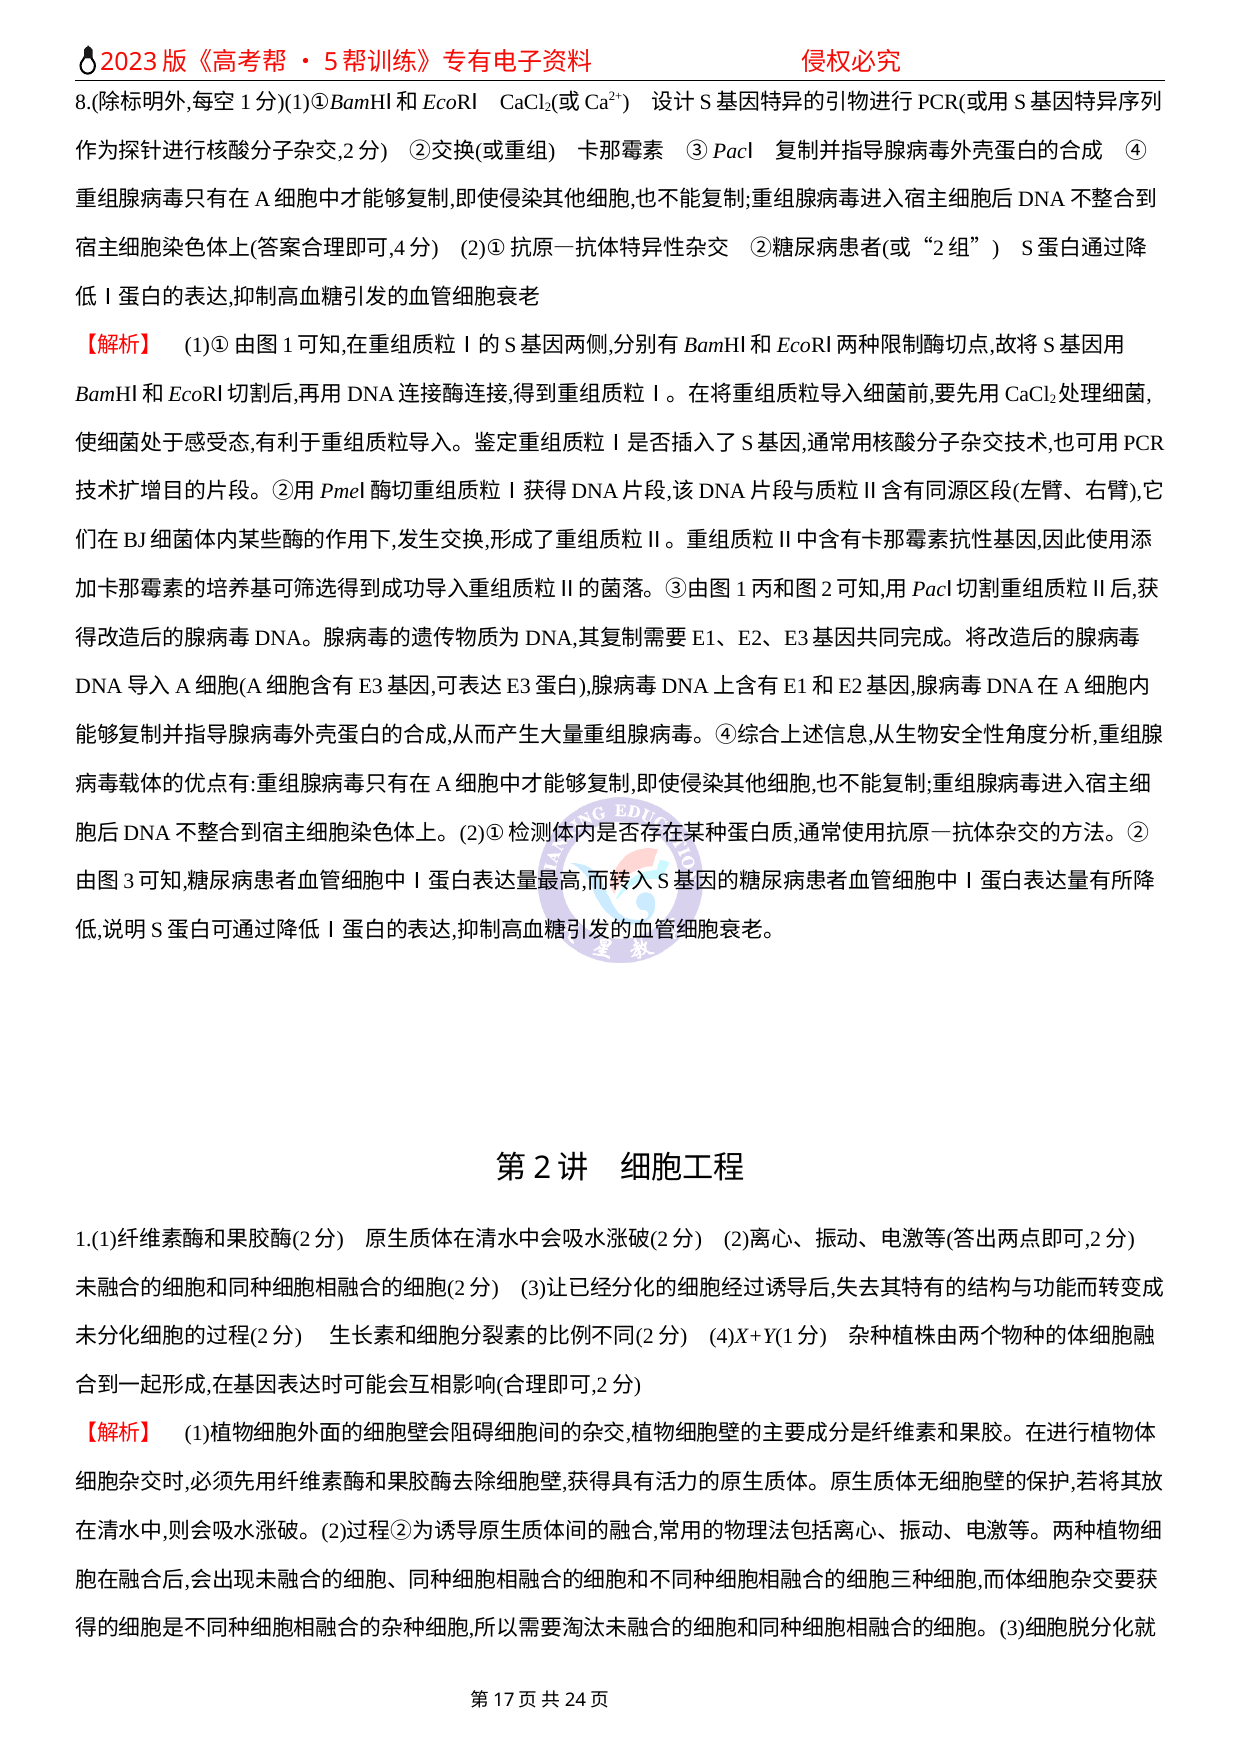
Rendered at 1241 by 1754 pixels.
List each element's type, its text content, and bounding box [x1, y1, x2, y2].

text 8.(除标明外,每空1分)(1)①BamHⅠ和EcoRⅠ CaCl2(或Ca2+) 设计S基因特异的引物进行PCR(或用S基因特异序列作为探针进行核酸分子杂交,2分) ②交换(或重组) 卡那霉素 ③PacⅠ 复制并指导腺病毒外壳蛋白的合成 ④重组腺病毒只有在A细胞中才能够复制,即使侵染其他细胞,也不能复制;重组腺病毒进入宿主细胞后DNA不整合到宿主细胞染色体上(答案合理即可,4分) (2)①抗原—抗体特异性杂交 ②糖尿病患者(或“2组”) S蛋白通过降低Ⅰ蛋白的表达,抑制高血糖引发的血管细胞衰老 [75, 83, 1165, 311]
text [75, 1415, 1165, 1642]
text 第2讲 细胞工程 [75, 1133, 1165, 1198]
text 1.(1)纤维素酶和果胶酶(2分) 原生质体在清水中会吸水涨破(2分) (2)离心、振动、电激等(答出两点即可,2分) 未融合的细胞和同种细胞相融合的细胞(2分) (3)让已经分化的细胞经过诱导后,失去其特有的结构与功能而转变成未分化细胞的过程(2分) 生长素和细胞分裂素的比例不同(2分) (4)X+Y(1分) 杂种植株由两个物种的体细胞融合到一起形成,在基因表达时可能会互相影响(合理即可,2分) [75, 1220, 1165, 1399]
text 【解析】 (1)①由图1可知,在重组质粒Ⅰ的S基因两侧,分别有BamHⅠ和EcoRⅠ两种限制酶切点,故将S基因用BamHⅠ和EcoRⅠ切割后,再用DNA连接酶连接,得到重组质粒Ⅰ。在将重组质粒导入细菌前,要先用CaCl2处理细菌,使细菌处于感受态,有利于重组质粒导入。鉴定重组质粒Ⅰ是否插入了S基因,通常用核酸分子杂交技术,也可用PCR技术扩增目的片段。②用PmeⅠ酶切重组质粒Ⅰ获得DNA片段,该DNA片段与质粒Ⅱ含有同源区段(左臂、右臂),它们在BJ细菌体内某些酶的作用下,发生交换,形成了重组质粒Ⅱ。重组质粒Ⅱ中含有卡那霉素抗性基因,因此使用添加卡那霉素的培养基可筛选得到成功导入重组质粒Ⅱ的菌落。③由图1丙和图2可知,用PacⅠ切割重组质粒Ⅱ后,获得改造后的腺病毒DNA。腺病毒的遗传物质为DNA,其复制需要E1、E2、E3基因共同完成。将改造后的腺病毒DNA导入A细胞(A细胞含有E3基因,可表达E3蛋白),腺病毒DNA上含有E1和E2基因,腺病毒DNA在A细胞内能够复制并指导腺病毒外壳蛋白的合成,从而产生大量重组腺病毒。④综合上述信息,从生物安全性角度分析,重组腺病毒载体的优点有:重组腺病毒只有在A细胞中才能够复制,即使侵染其他细胞,也不能复制;重组腺病毒进入宿主细胞后DNA不整合到宿主细胞染色体上。(2)①检测体内是否存在某种蛋白质,通常使用抗原—抗体杂交的方法。②由图3可知,糖尿病患者血管细胞中Ⅰ蛋白表达量最高,而转入S基因的糖尿病患者血管细胞中Ⅰ蛋白表达量有所降低,说明S蛋白可通过降低Ⅰ蛋白的表达,抑制高血糖引发的血管细胞衰老。 [75, 327, 1165, 944]
